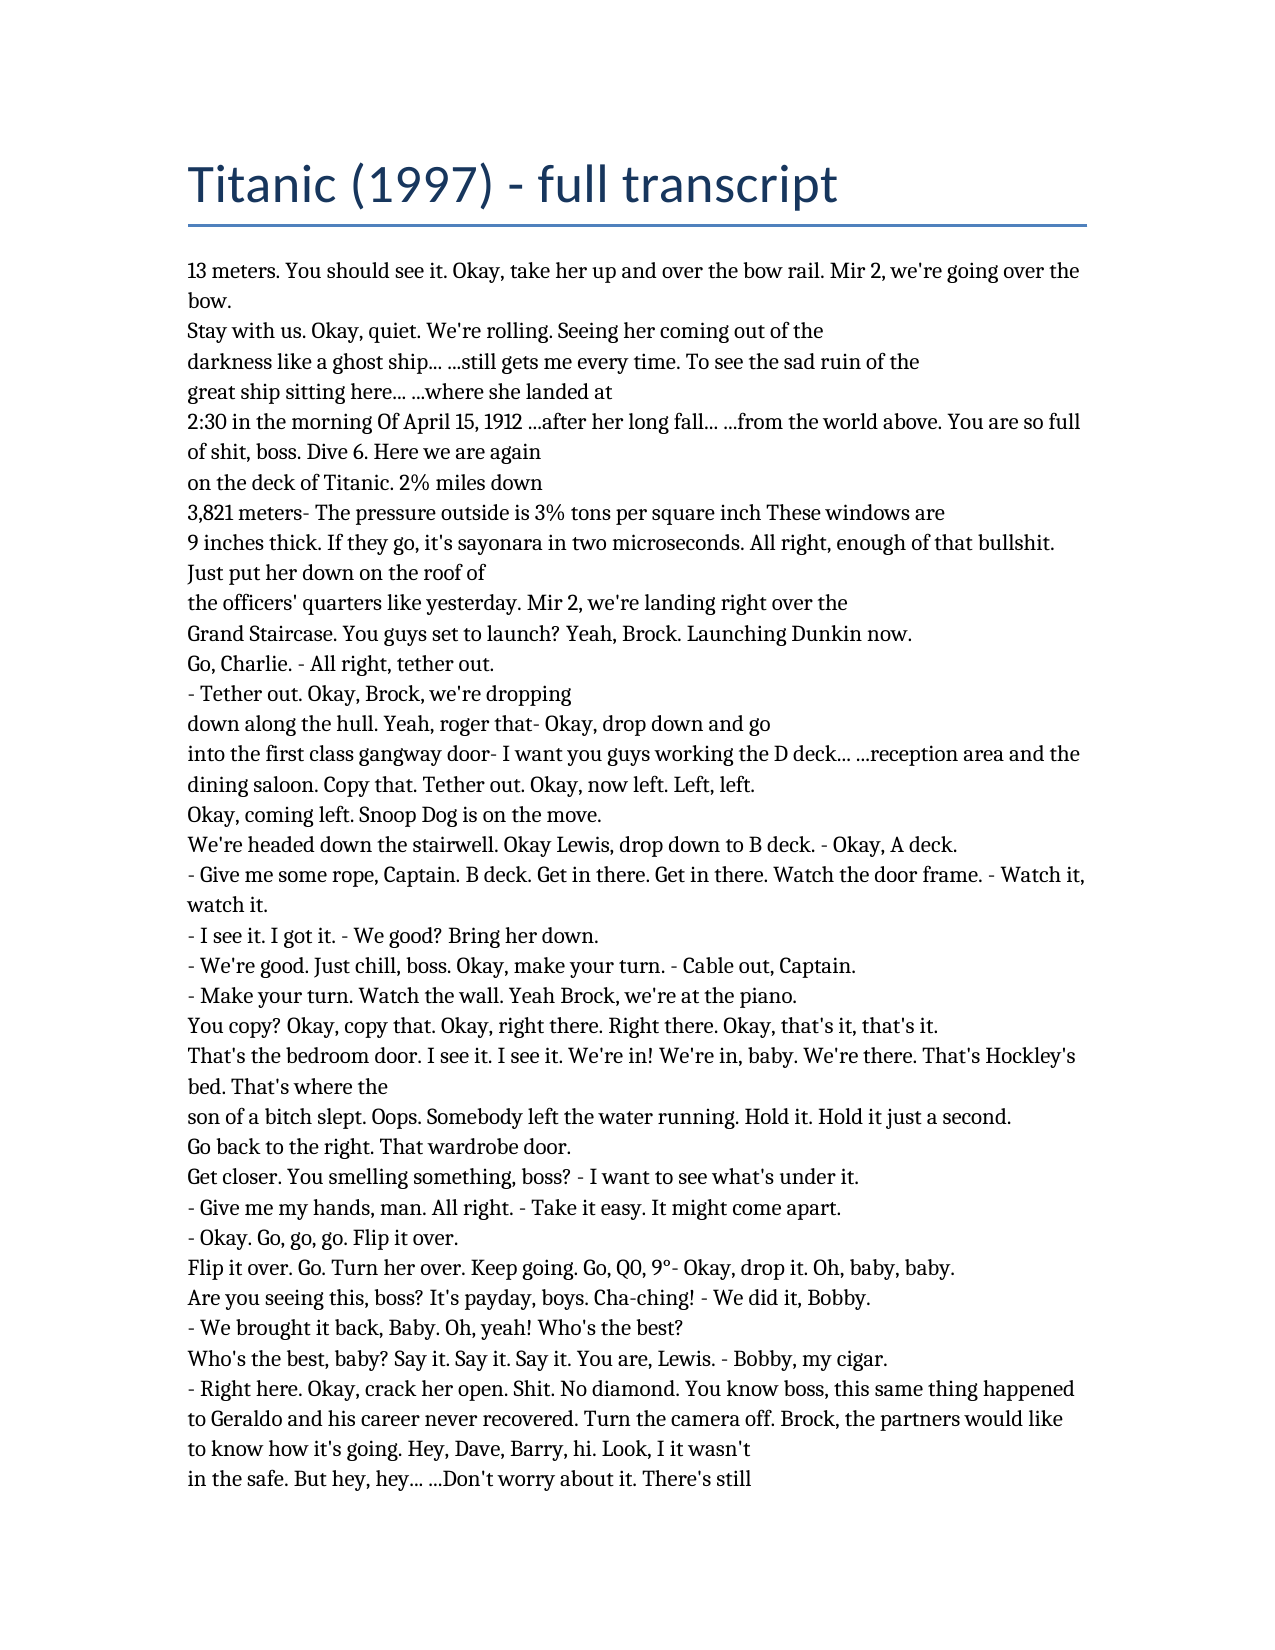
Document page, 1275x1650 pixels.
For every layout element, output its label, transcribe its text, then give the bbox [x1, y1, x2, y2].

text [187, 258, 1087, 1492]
title Titanic (1997) - full transcript [187, 150, 1087, 227]
